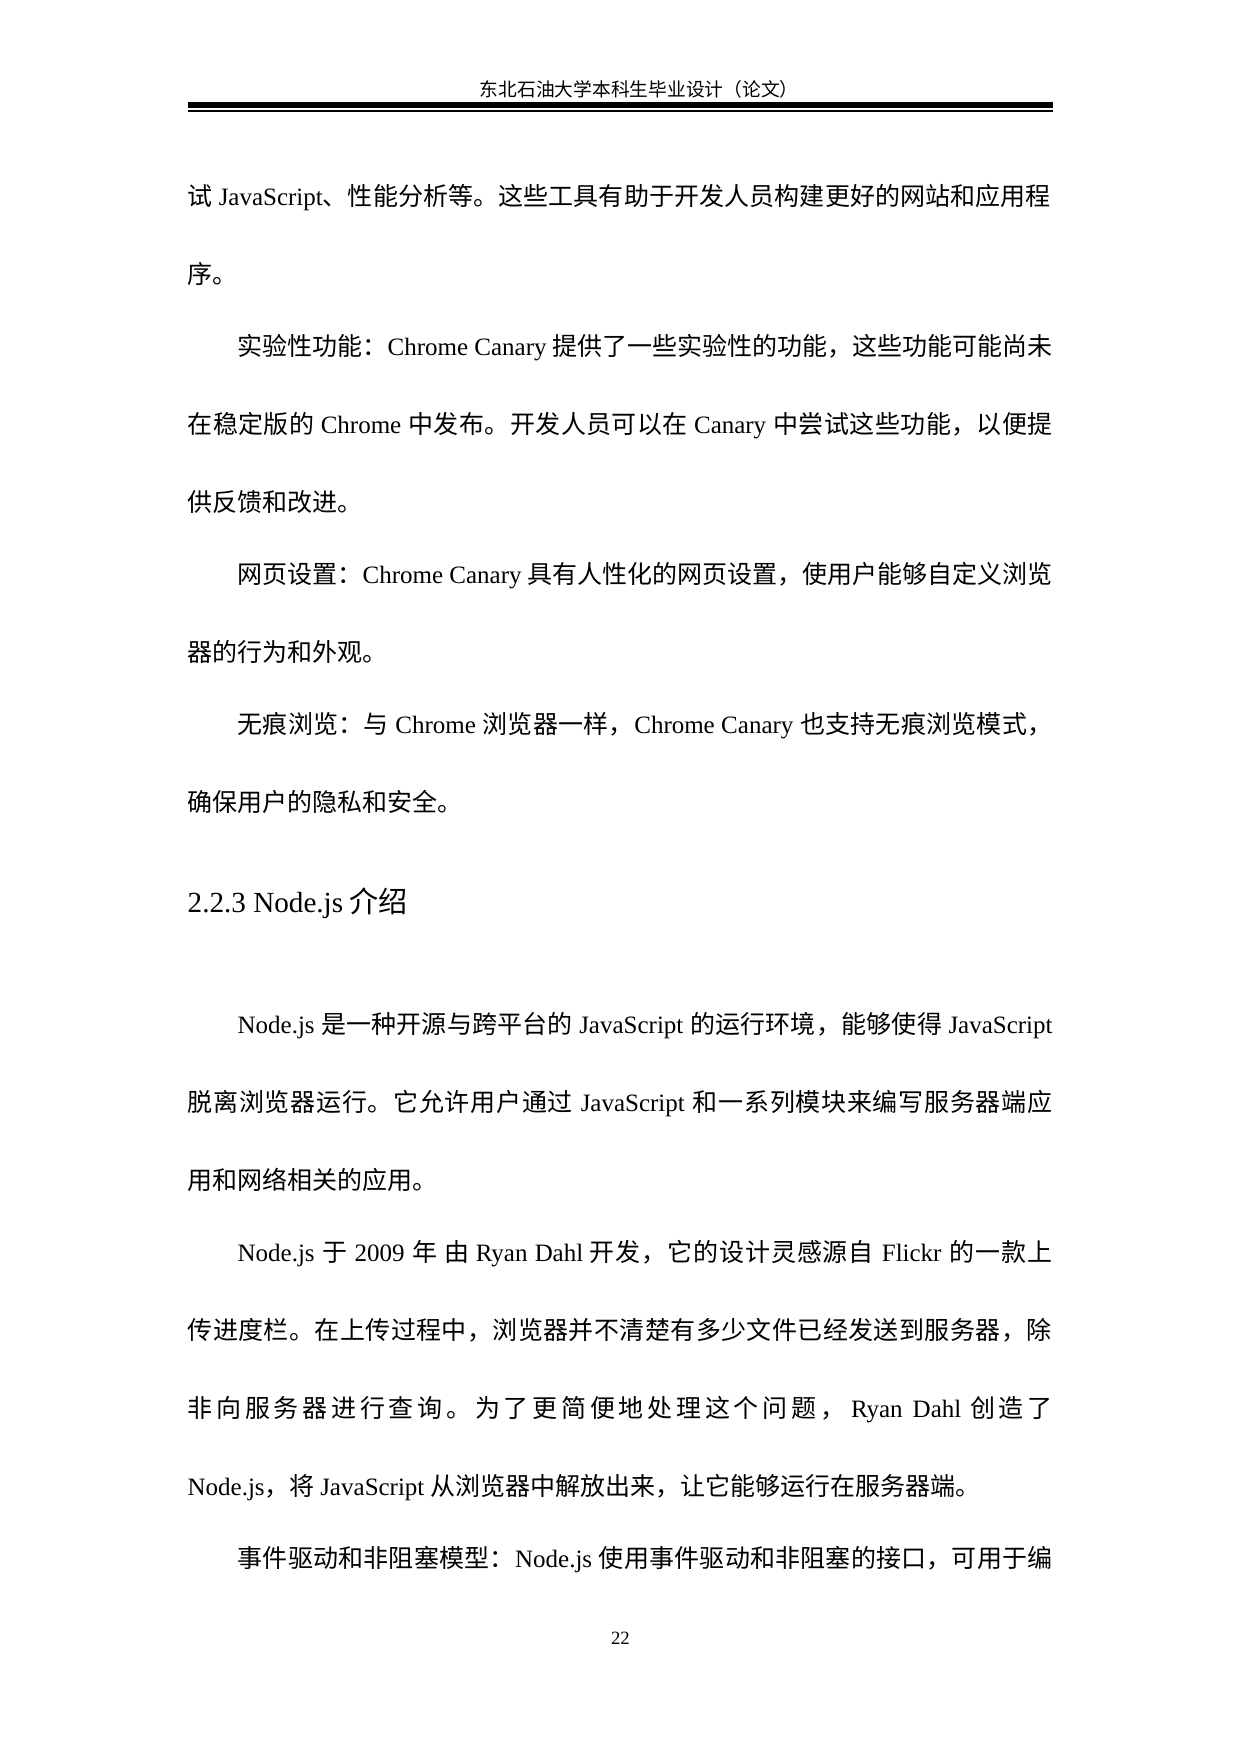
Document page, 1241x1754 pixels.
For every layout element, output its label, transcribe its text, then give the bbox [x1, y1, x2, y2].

text Node.js 是一种开源与跨平台的 JavaScript 的运行环境，能够使得 JavaScript 脱离浏览器运行。它允许用户通过 JavaScript 和一系列模块来编写服务器端应用和网络相关的应用。 [187, 990, 1053, 1211]
subtitle 2.2.3 Node.js介绍 [187, 867, 1053, 932]
text 无痕浏览：与 Chrome 浏览器一样，Chrome Canary 也支持无痕浏览模式，确保用户的隐私和安全。 [187, 690, 1053, 833]
text 实验性功能：Chrome Canary 提供了一些实验性的功能，这些功能可能尚未在稳定版的 Chrome 中发布。开发人员可以在 Canary 中尝试这些功能，以便提供反馈和改进。 [187, 312, 1053, 533]
text 网页设置：Chrome Canary 具有人性化的网页设置，使用户能够自定义浏览器的行为和外观。 [187, 540, 1053, 683]
text Node.js 于 2009 年 由 Ryan Dahl 开发，它的设计灵感源自 Flickr 的一款上传进度栏。在上传过程中，浏览器并不清楚有多少文件已经发送到服务器，除非向服务器进行查询。为了更简便地处理这个问题，Ryan Dahl创造了 Node.js，将 JavaScript 从浏览器中解放出来，让它能够运行在服务器端。 [187, 1218, 1053, 1517]
text 开发者工具：Chrome Canary 集成了强大的开发者工具，包括审查元素、调试 JavaScript、性能分析等。这些工具有助于开发人员构建更好的网站和应用程序。 [187, 162, 1053, 305]
